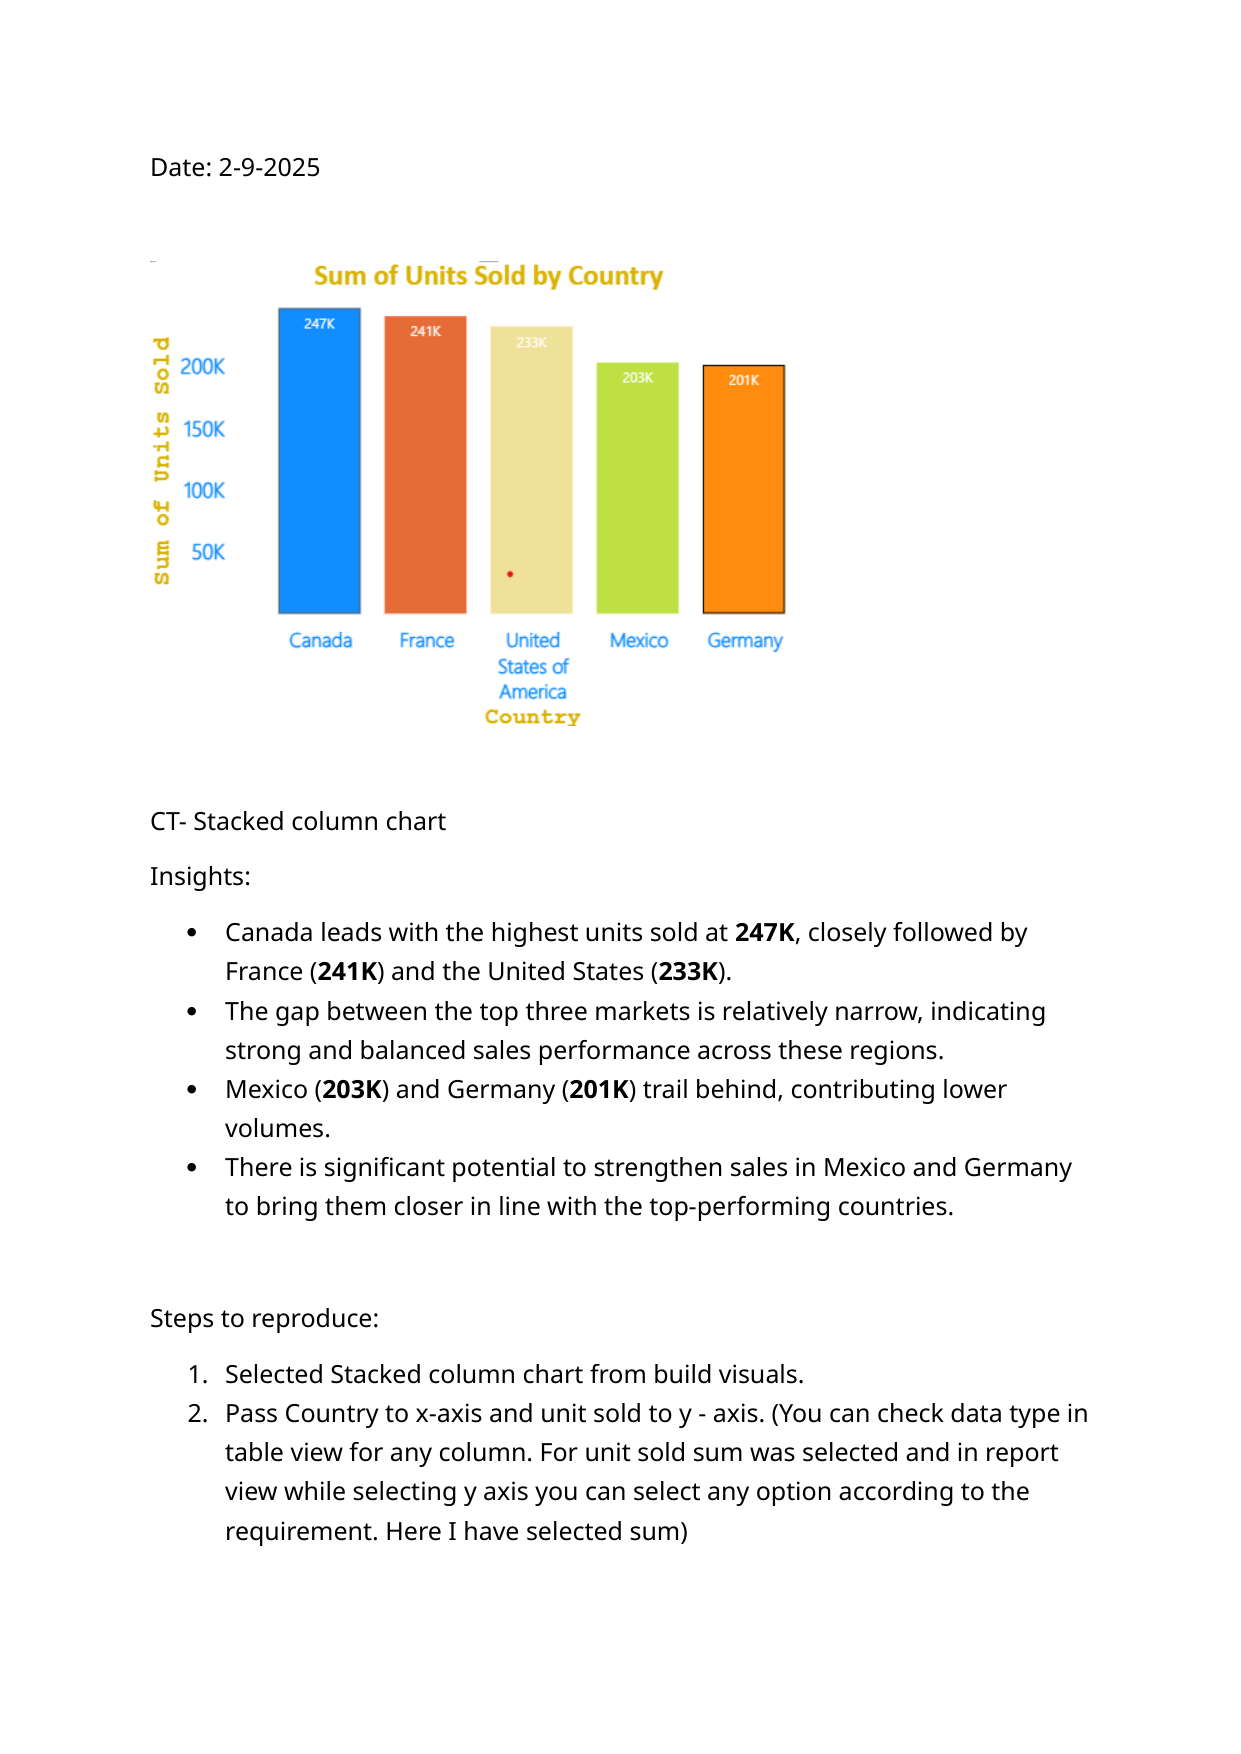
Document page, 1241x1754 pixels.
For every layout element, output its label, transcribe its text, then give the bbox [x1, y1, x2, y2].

list Mexico (203K) and Germany (201K) trail behind, contributing lower volumes. [187, 1071, 1090, 1145]
list There is significant potential to strengthen sales in Mexico and Germany to bring them closer in line with the top-performing countries. [187, 1150, 1090, 1223]
picture [150, 261, 813, 726]
text Insights: [150, 859, 1090, 893]
list Canada leads with the highest units sold at 247K, closely followed by France (241K) and the United States (233K). [187, 915, 1090, 988]
list The gap between the top three markets is relatively narrow, indicating strong and balanced sales performance across these regions. [187, 993, 1090, 1066]
list Pass Country to x-axis and unit sold to y - axis. (You can check data type in table view for any column. For unit sold sum was selected and in report view while selecting y axis you can select any option according to the requirement. Here I have selected sum) [187, 1396, 1090, 1547]
text Date: 2-9-2025 [150, 150, 1090, 184]
list Selected Stacked column chart from build visuals. [187, 1356, 1090, 1391]
text Steps to reproduce: [150, 1301, 1090, 1335]
text CT- Stacked column chart [150, 803, 1090, 837]
